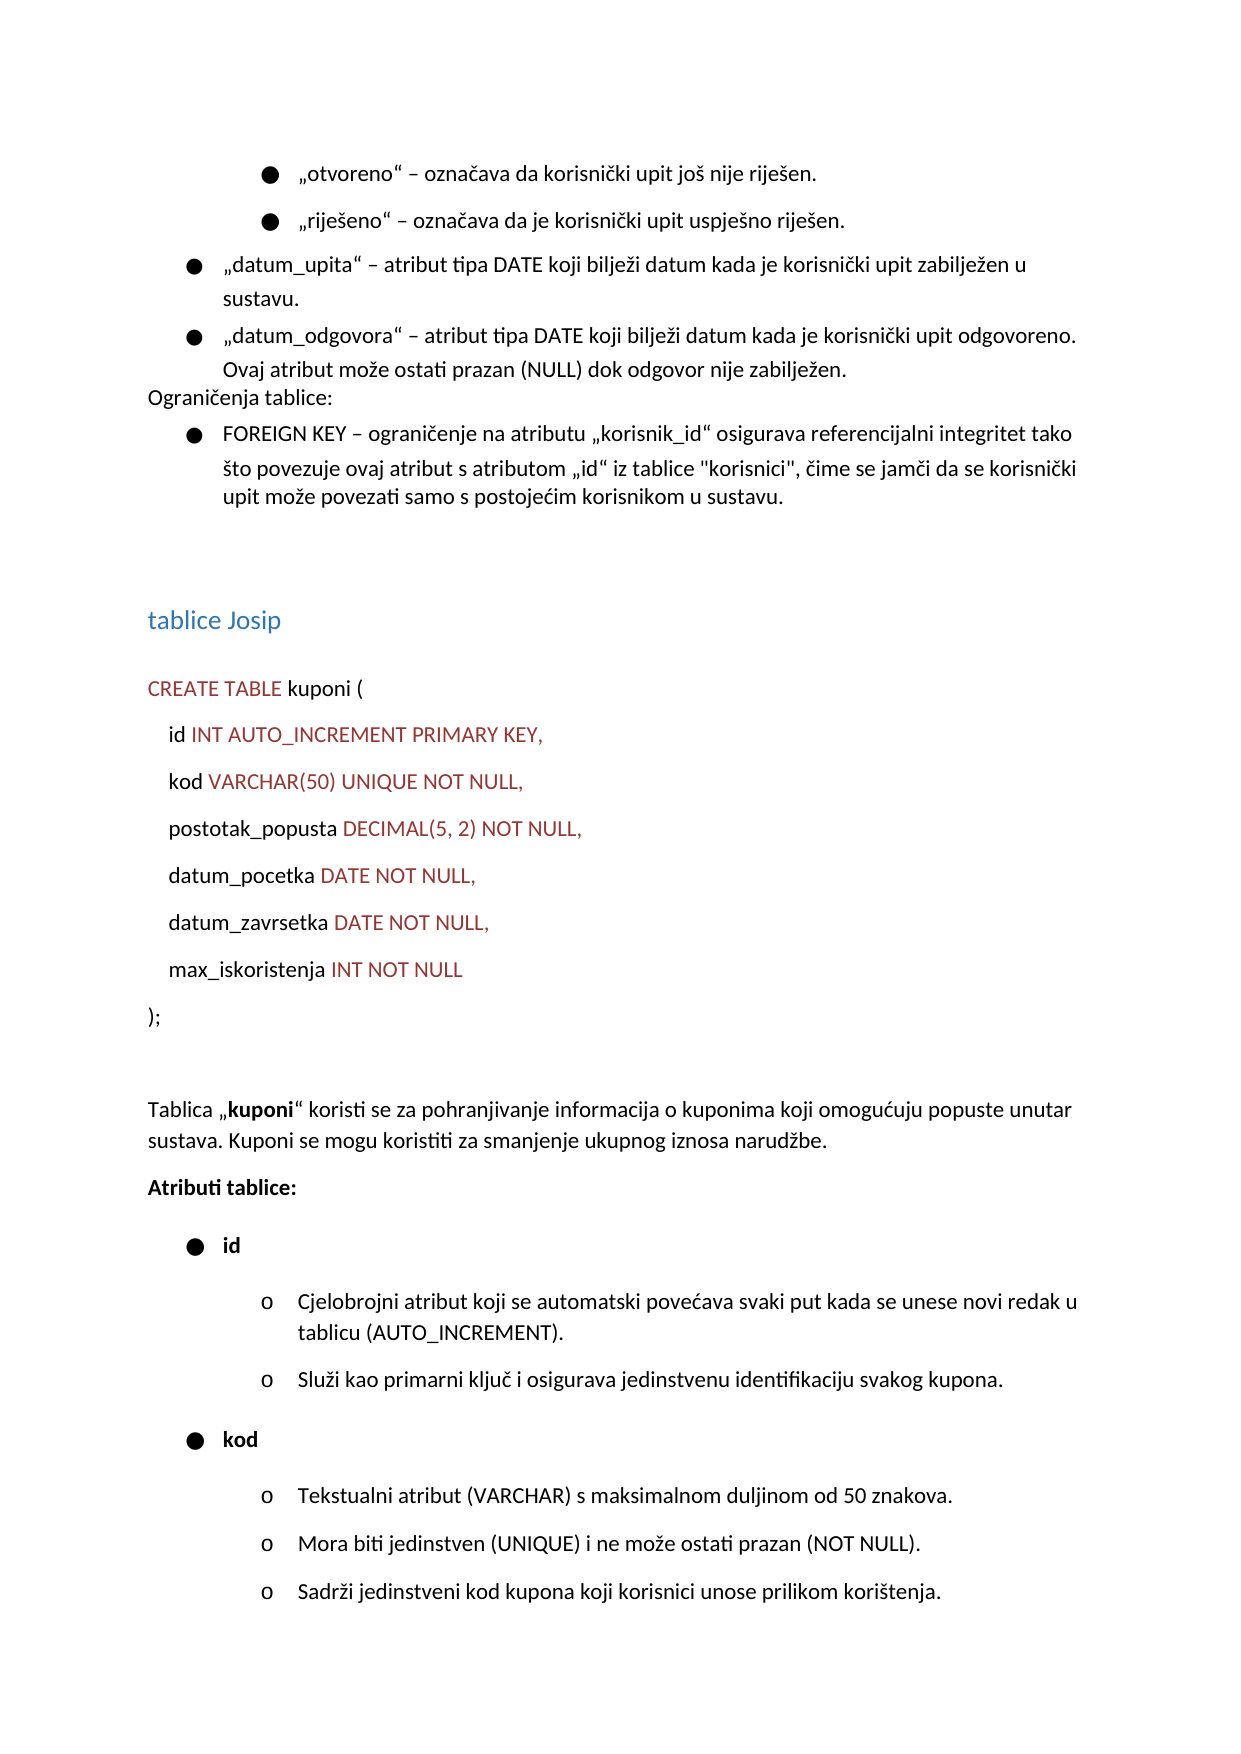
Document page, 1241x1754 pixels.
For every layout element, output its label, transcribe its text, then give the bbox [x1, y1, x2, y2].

text datum_zavrsetka DATE NOT NULL, [148, 908, 1093, 936]
list Mora biti jedinstven (UNIQUE) i ne može ostati prazan (NOT NULL). [260, 1529, 1093, 1558]
list „datum_upita“ – atribut tipa DATE koji bilježi datum kada je korisnički upit zabilježen u sustavu. [185, 242, 1093, 312]
list id [185, 1219, 1093, 1267]
list „riješeno“ – označava da je korisnički upit uspješno riješen. [260, 194, 1093, 242]
subtitle tablice Josip [148, 603, 1093, 637]
text ); [148, 1002, 1093, 1030]
text CREATE TABLE kuponi ( [148, 674, 1093, 702]
list Sadrži jedinstveni kod kupona koji korisnici unose prilikom korištenja. [260, 1577, 1093, 1606]
text Ograničenja tablice: [148, 383, 1093, 411]
text postotak_popusta DECIMAL(5, 2) NOT NULL, [148, 814, 1093, 842]
list „otvoreno“ – označava da korisnički upit još nije riješen. [260, 148, 1093, 194]
list Služi kao primarni ključ i osigurava jedinstvenu identifikaciju svakog kupona. [260, 1365, 1093, 1394]
text max_iskoristenja INT NOT NULL [148, 955, 1093, 983]
list Cjelobrojni atribut koji se automatski povećava svaki put kada se unese novi redak u tablicu (AUTO_INCREMENT). [260, 1287, 1093, 1346]
text datum_pocetka DATE NOT NULL, [148, 861, 1093, 889]
list kod [185, 1413, 1093, 1460]
text Tablica „kuponi“ koristi se za pohranjivanje informacija o kuponima koji omogućuju popuste unutar sustava. Kuponi se mogu koristiti za smanjenje ukupnog iznosa narudžbe. [148, 1096, 1093, 1154]
list „datum_odgovora“ – atribut tipa DATE koji bilježi datum kada je korisnički upit odgovoreno. Ovaj atribut može ostati prazan (NULL) dok odgovor nije zabilježen. [185, 312, 1093, 383]
list Tekstualni atribut (VARCHAR) s maksimalnom duljinom od 50 znakova. [260, 1481, 1093, 1510]
text id INT AUTO_INCREMENT PRIMARY KEY, [148, 721, 1093, 749]
text kod VARCHAR(50) UNIQUE NOT NULL, [148, 767, 1093, 796]
text Atributi tablice: [148, 1173, 1093, 1201]
